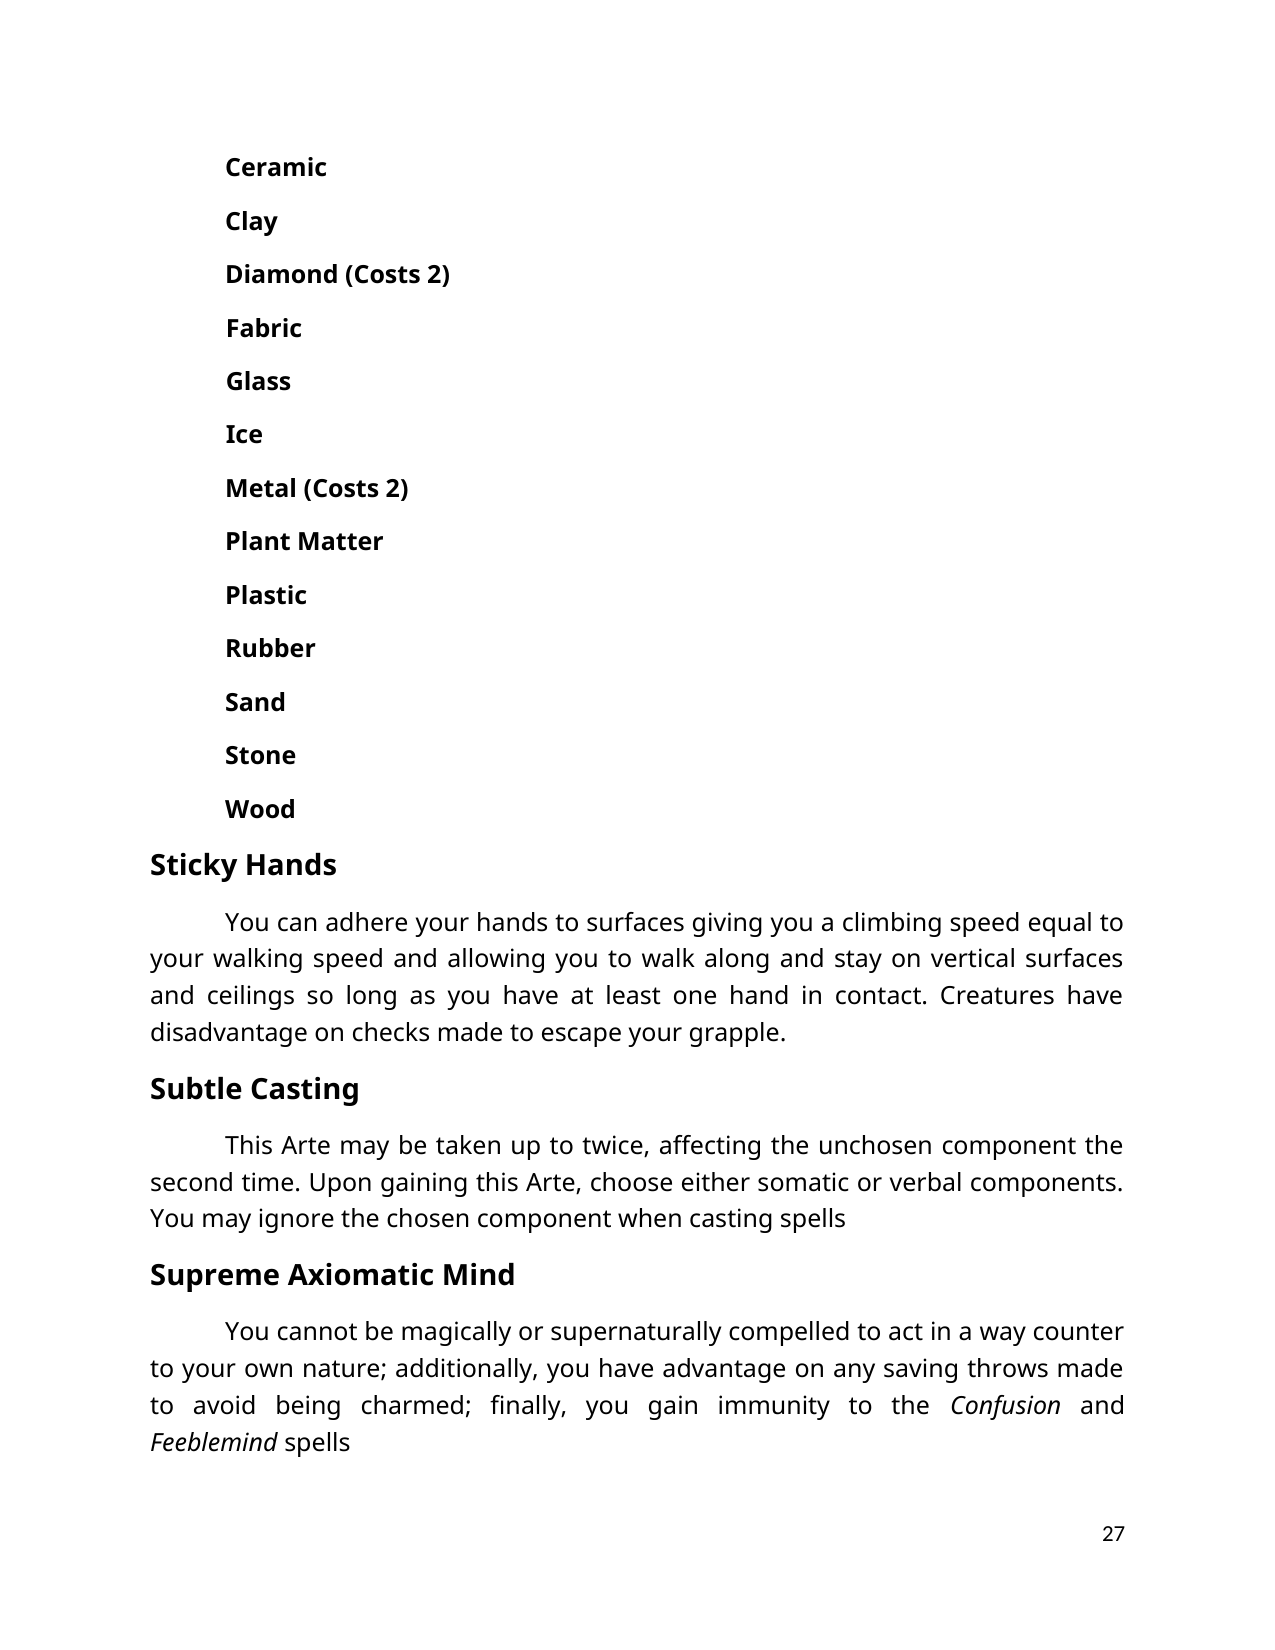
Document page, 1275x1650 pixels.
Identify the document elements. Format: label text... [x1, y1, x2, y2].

subtitle Diamond (Costs 2) [150, 257, 1125, 291]
subtitle Plant Matter [225, 524, 1125, 558]
subtitle Sand [225, 684, 1125, 718]
subtitle Fabric [226, 310, 1125, 344]
subtitle Stone [225, 738, 1125, 772]
text This Arte may be taken up to twice, affecting the unchosen component the second time. Upon gaining this Arte, choose either somatic or verbal components. You may ignore the chosen component when casting spells [150, 1127, 1125, 1235]
subtitle Metal (Costs 2) [150, 471, 1125, 505]
subtitle Plastic [225, 577, 1125, 612]
subtitle Glass [226, 364, 1125, 398]
subtitle Ice [225, 417, 1125, 451]
subtitle Ceramic [225, 150, 1125, 184]
subtitle Subtle Casting [150, 1068, 1125, 1108]
subtitle Sticky Hands [150, 845, 1125, 884]
text You can adhere your hands to surfaces giving you a climbing speed equal to your walking speed and allowing you to walk along and stay on vertical surfaces and ceilings so long as you have at least one hand in contact. Creatures have disadvantage on checks made to escape your grapple. [150, 904, 1125, 1048]
subtitle Rubber [225, 631, 1125, 665]
subtitle Clay [225, 203, 1125, 237]
subtitle Supreme Axiomatic Mind [150, 1254, 1125, 1294]
text You cannot be magically or supernaturally compelled to act in a way counter to your own nature; additionally, you have advantage on any saving throws made to avoid being charmed; finally, you gain immunity to the Confusion and Feeblemind spells [150, 1314, 1125, 1458]
subtitle Wood [225, 791, 1125, 825]
